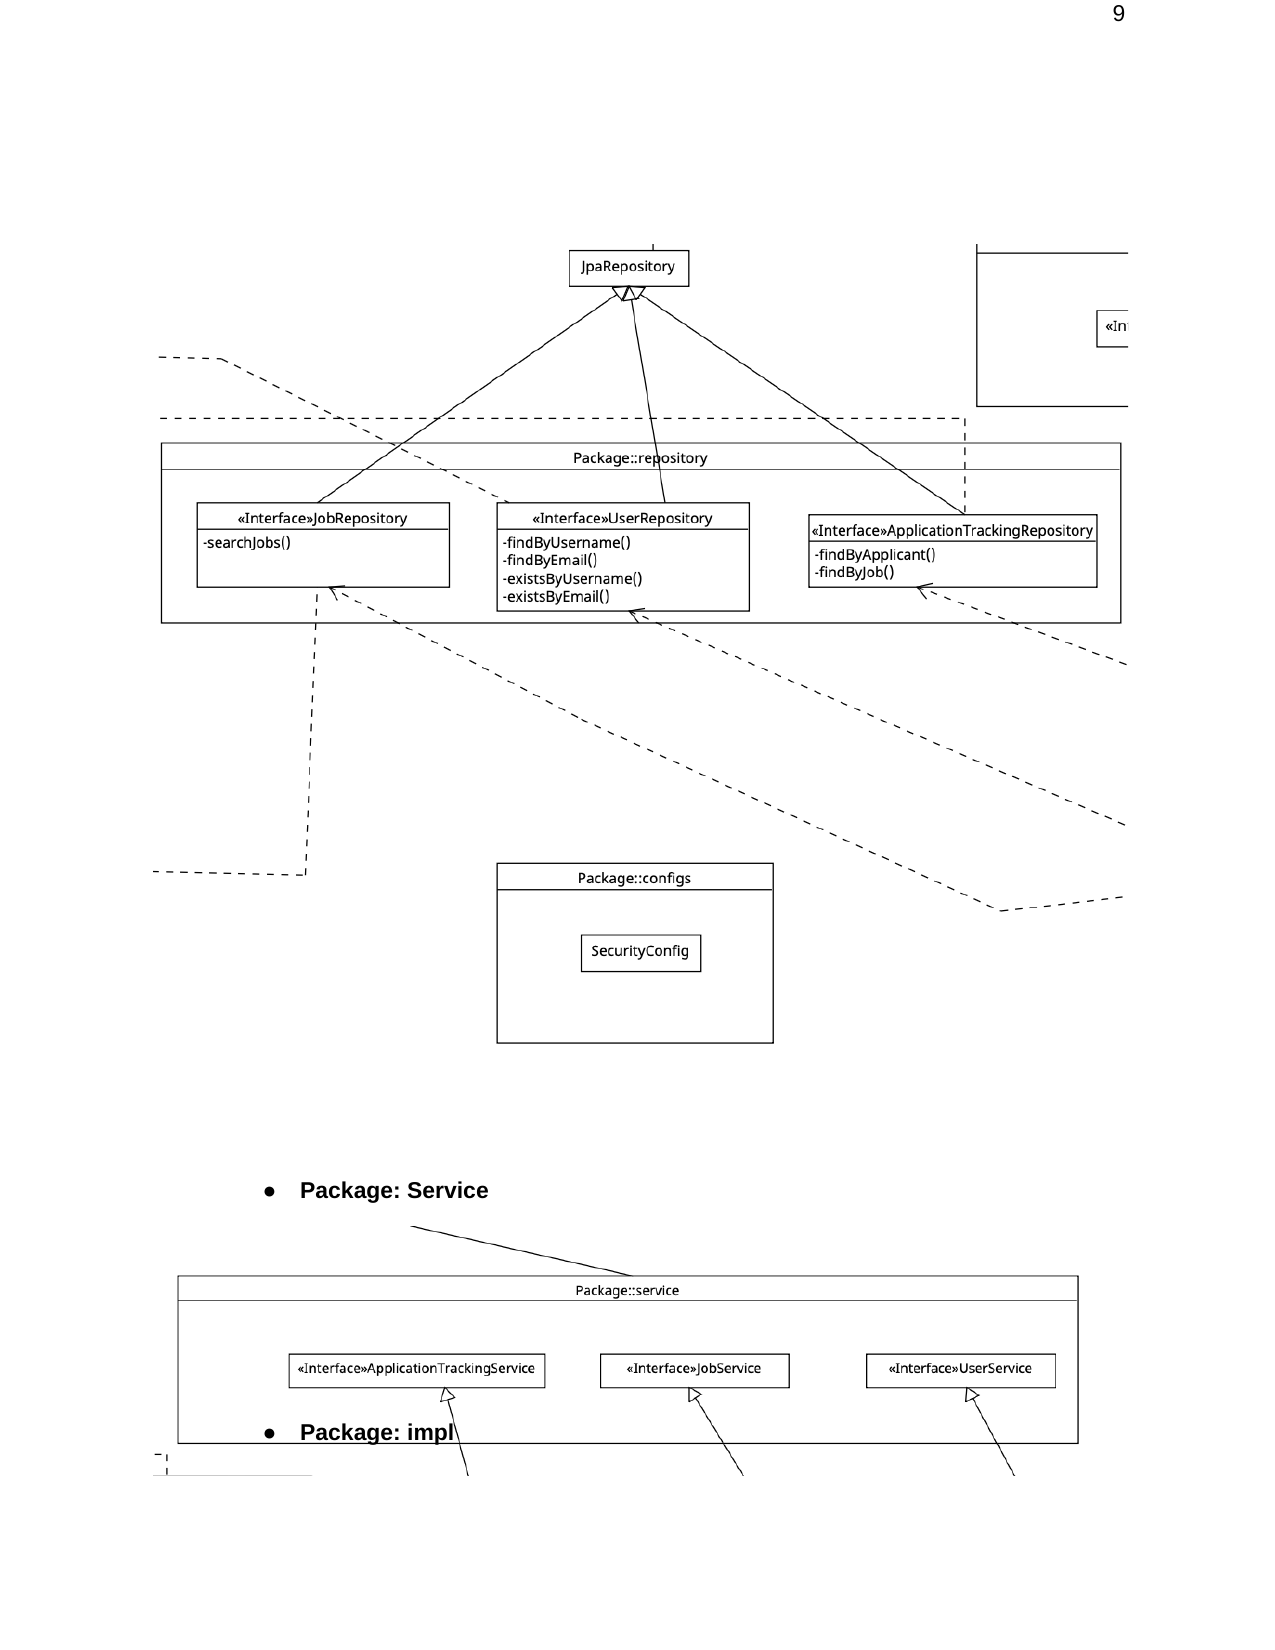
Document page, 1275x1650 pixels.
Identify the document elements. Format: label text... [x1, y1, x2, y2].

list Package: impl [262, 1419, 1125, 1445]
list Package: Service [262, 1177, 1125, 1203]
picture [153, 1226, 1129, 1476]
picture [153, 244, 1129, 1054]
